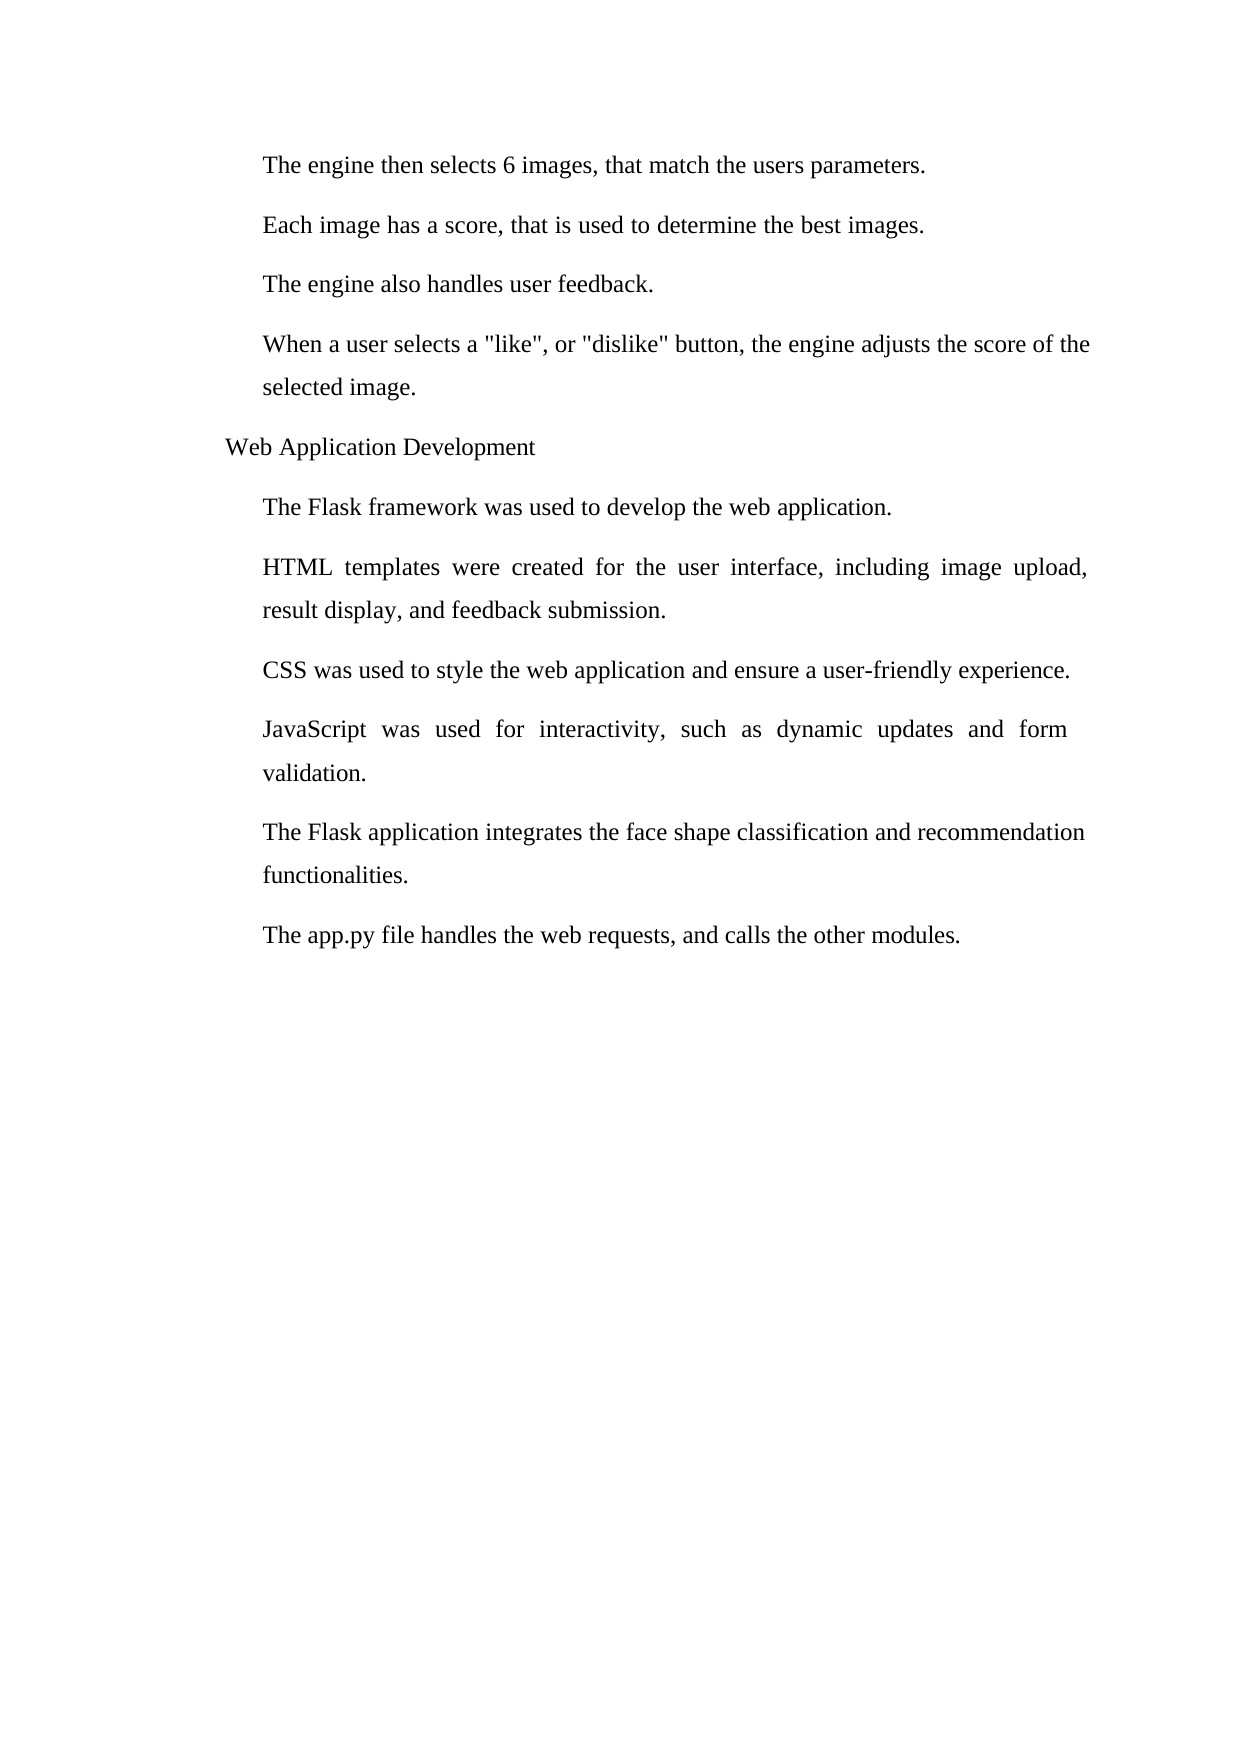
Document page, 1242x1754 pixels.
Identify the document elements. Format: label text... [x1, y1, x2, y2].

text When a user selects a "like", or "dislike" button, the engine adjusts the score of the selected image. [262, 329, 1090, 401]
text The Flask application integrates the face shape classification and recommendation functionalities. [262, 817, 1094, 889]
subtitle Web Application Development [225, 432, 1094, 461]
text CSS was used to style the web application and ensure a user-friendly experience. [262, 655, 1094, 683]
text JavaScript was used for interactivity, such as dynamic updates and form validation. [262, 714, 1094, 786]
text The Flask framework was used to develop the web application. [262, 492, 1094, 521]
text HTML templates were created for the user interface, including image upload, result display, and feedback submission. [262, 552, 1089, 624]
text The app.py file handles the web requests, and calls the other modules. [262, 920, 1094, 949]
text The engine then selects 6 images, that match the users parameters. Each image has a score, that is used to determine the best images. The engine also handles user feedback. [262, 150, 926, 298]
